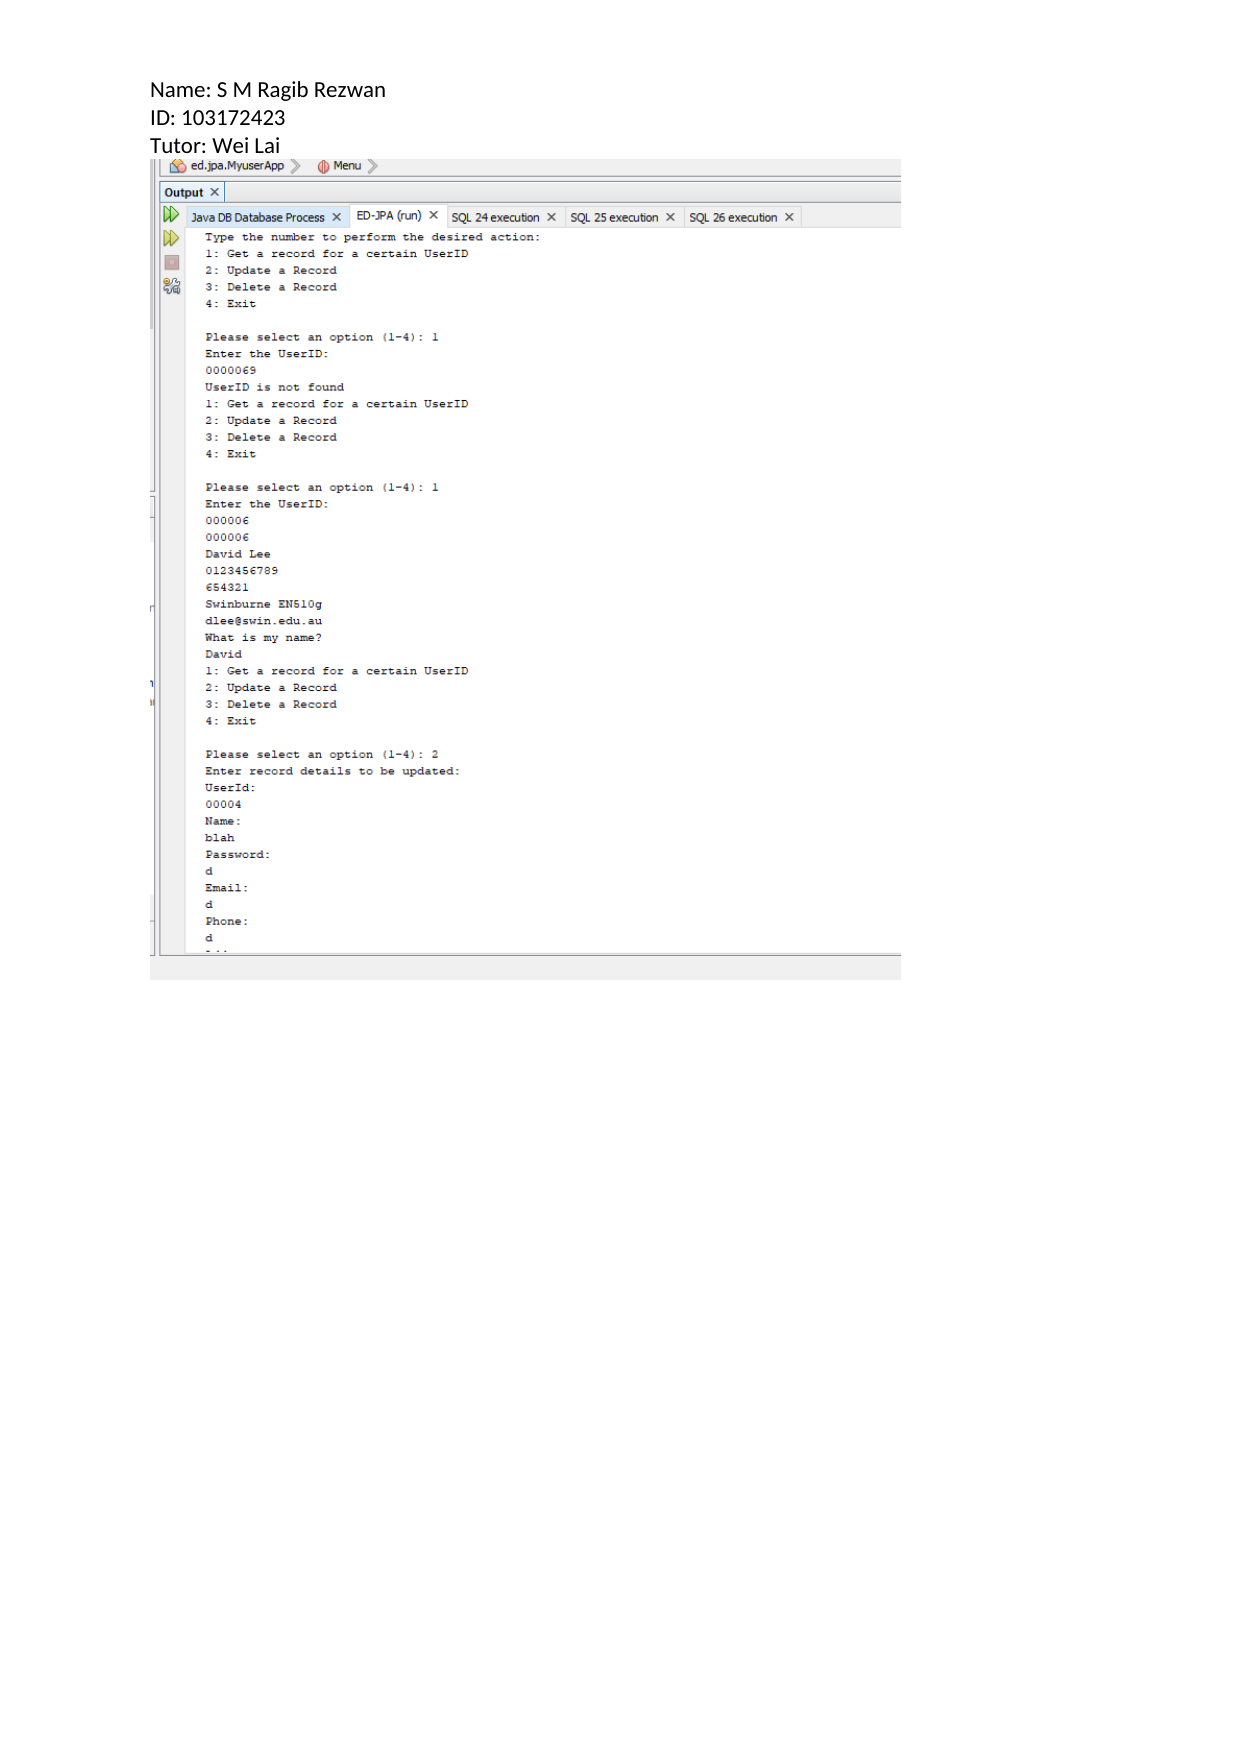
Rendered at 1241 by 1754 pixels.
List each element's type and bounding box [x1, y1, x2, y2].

picture [150, 159, 902, 980]
